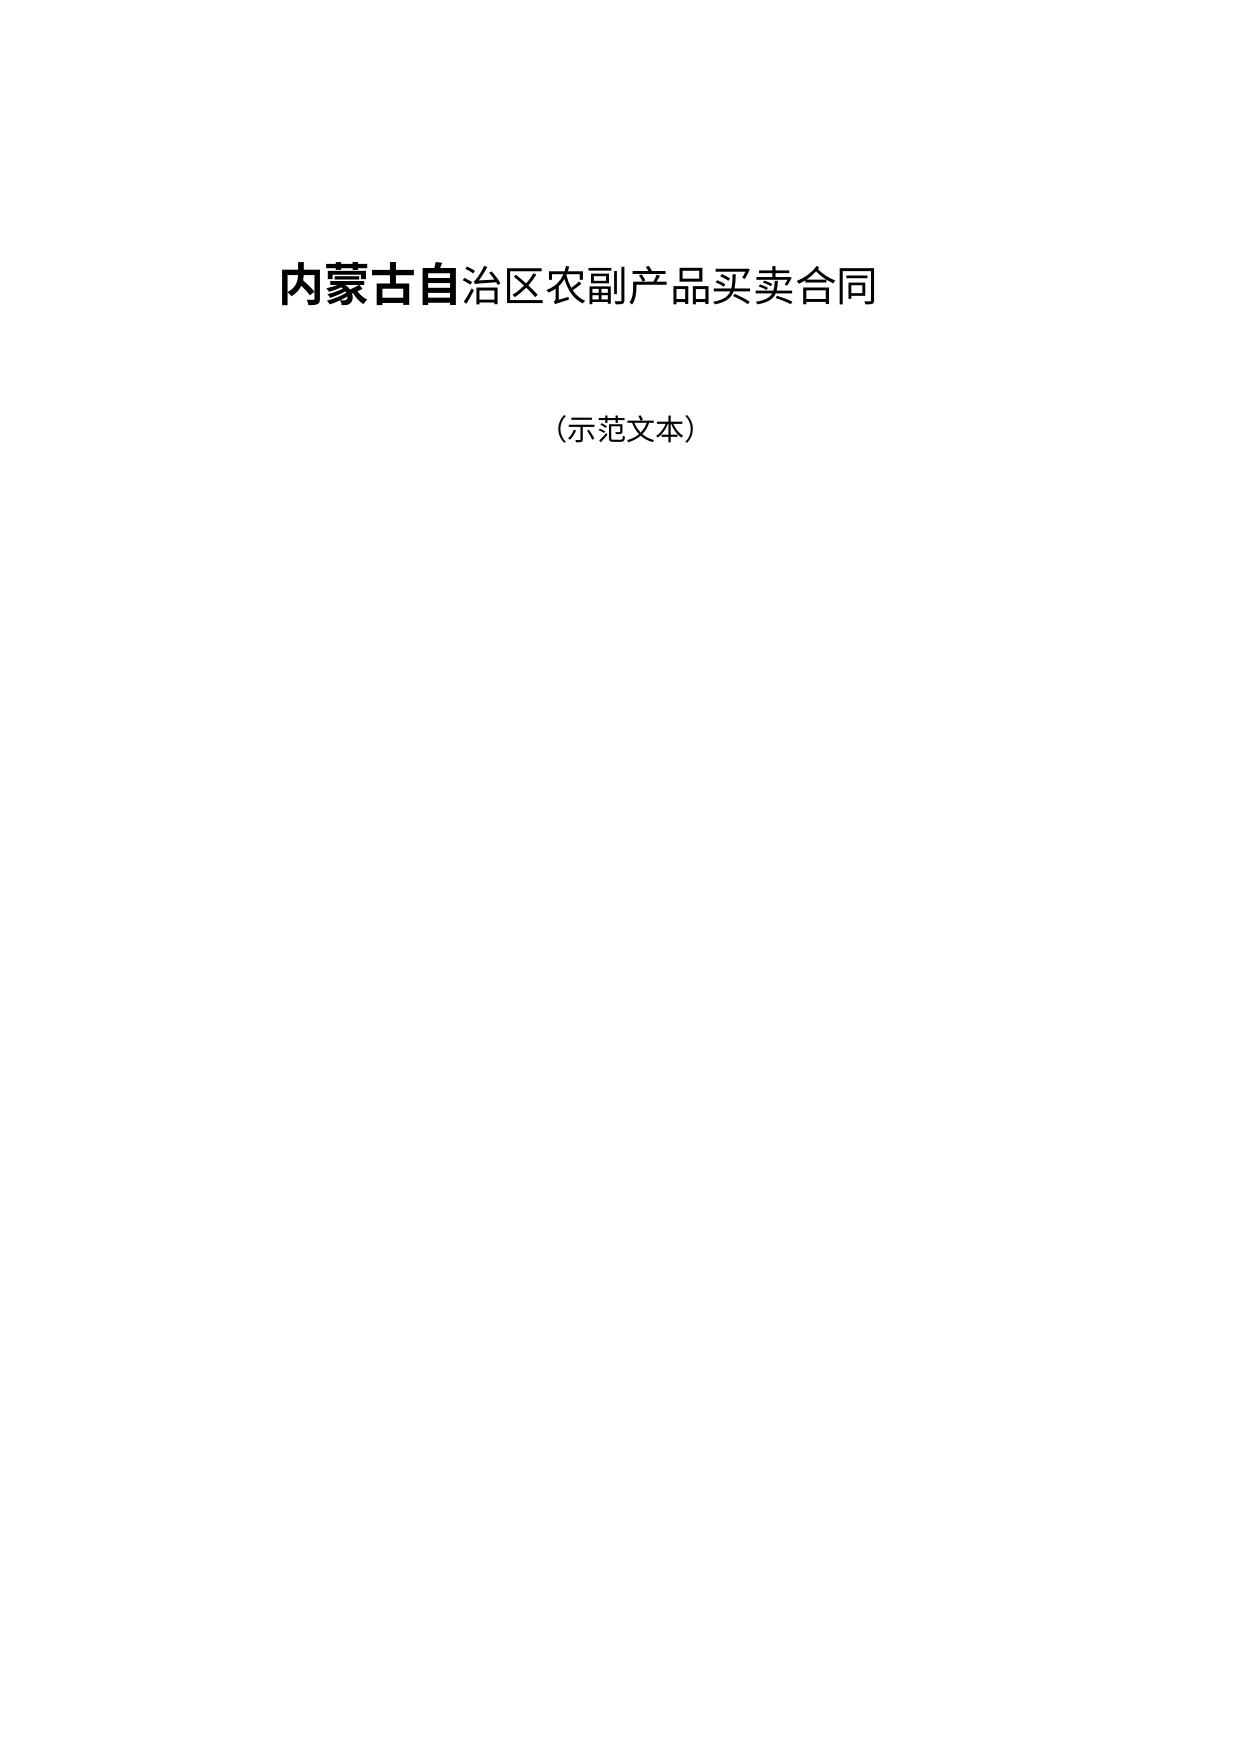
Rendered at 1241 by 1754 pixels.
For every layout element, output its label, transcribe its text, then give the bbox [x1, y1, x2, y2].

text （示范文本） [165, 395, 1087, 460]
subtitle 内蒙古自治区农副产品买卖合同 [165, 233, 991, 330]
